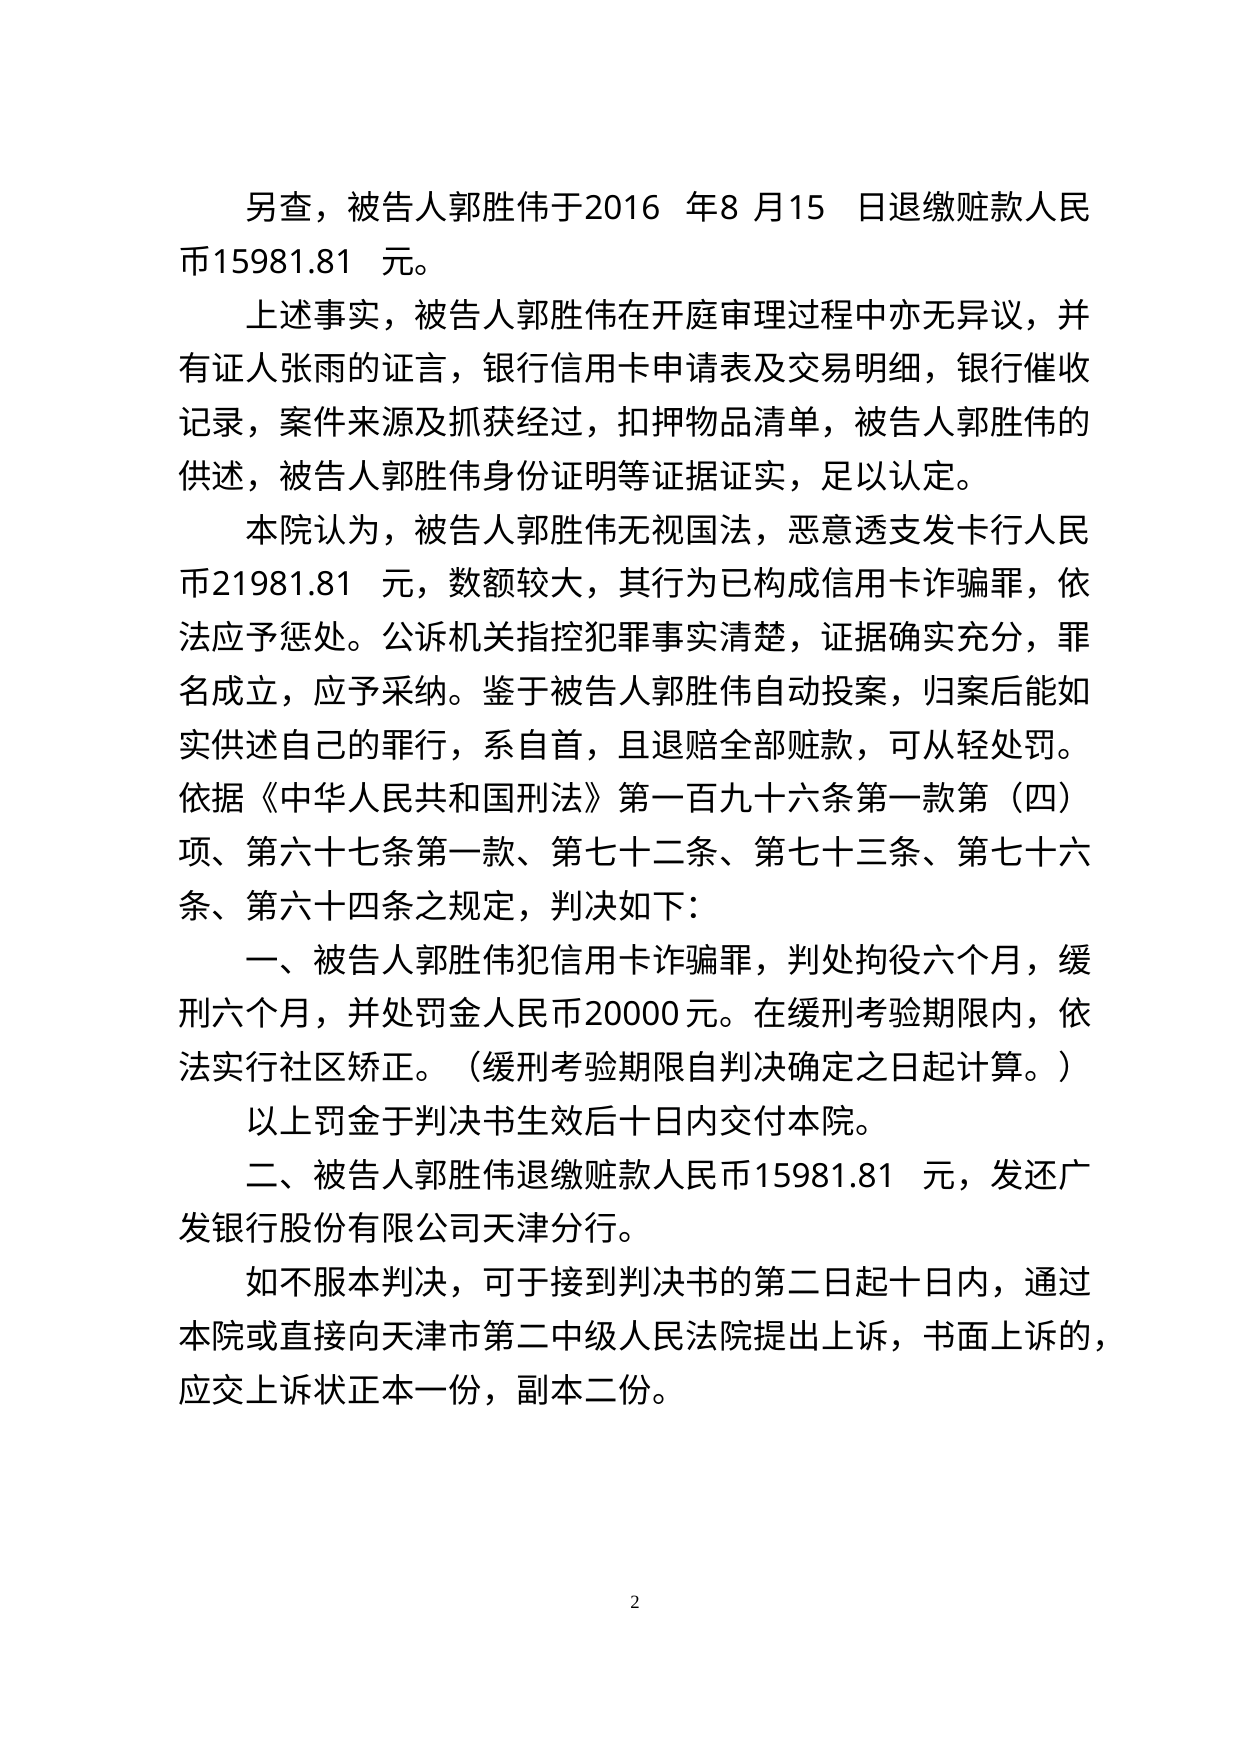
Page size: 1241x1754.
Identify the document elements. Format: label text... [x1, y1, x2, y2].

text 上述事实，被告人郭胜伟在开庭审理过程中亦无异议，并有证人张雨的证言，银行信用卡申请表及交易明细，银行催收记录，案件来源及抓获经过，扣押物品清单，被告人郭胜伟的供述，被告人郭胜伟身份证明等证据证实，足以认定。 [178, 286, 1092, 501]
text 本院认为，被告人郭胜伟无视国法，恶意透支发卡行人民币21981.81元，数额较大，其行为已构成信用卡诈骗罪，依法应予惩处。公诉机关指控犯罪事实清楚，证据确实充分，罪名成立，应予采纳。鉴于被告人郭胜伟自动投案，归案后能如实供述自己的罪行，系自首，且退赔全部赃款，可从轻处罚。依据《中华人民共和国刑法》第一百九十六条第一款第（四）项、第六十七条第一款、第七十二条、第七十三条、第七十六条、第六十四条之规定，判决如下： [178, 501, 1092, 931]
text 二、被告人郭胜伟退缴赃款人民币15981.81元，发还广发银行股份有限公司天津分行。 [178, 1146, 1092, 1253]
text 如不服本判决，可于接到判决书的第二日起十日内，通过本院或直接向天津市第二中级人民法院提出上诉，书面上诉的，应交上诉状正本一份，副本二份。 [178, 1253, 1092, 1414]
text 以上罚金于判决书生效后十日内交付本院。 [178, 1092, 1092, 1146]
text 一、被告人郭胜伟犯信用卡诈骗罪，判处拘役六个月，缓刑六个月，并处罚金人民币20000元。在缓刑考验期限内，依法实行社区矫正。（缓刑考验期限自判决确定之日起计算。） [178, 931, 1092, 1092]
text 另查，被告人郭胜伟于2016年8月15日退缴赃款人民币15981.81元。 [178, 178, 1092, 286]
